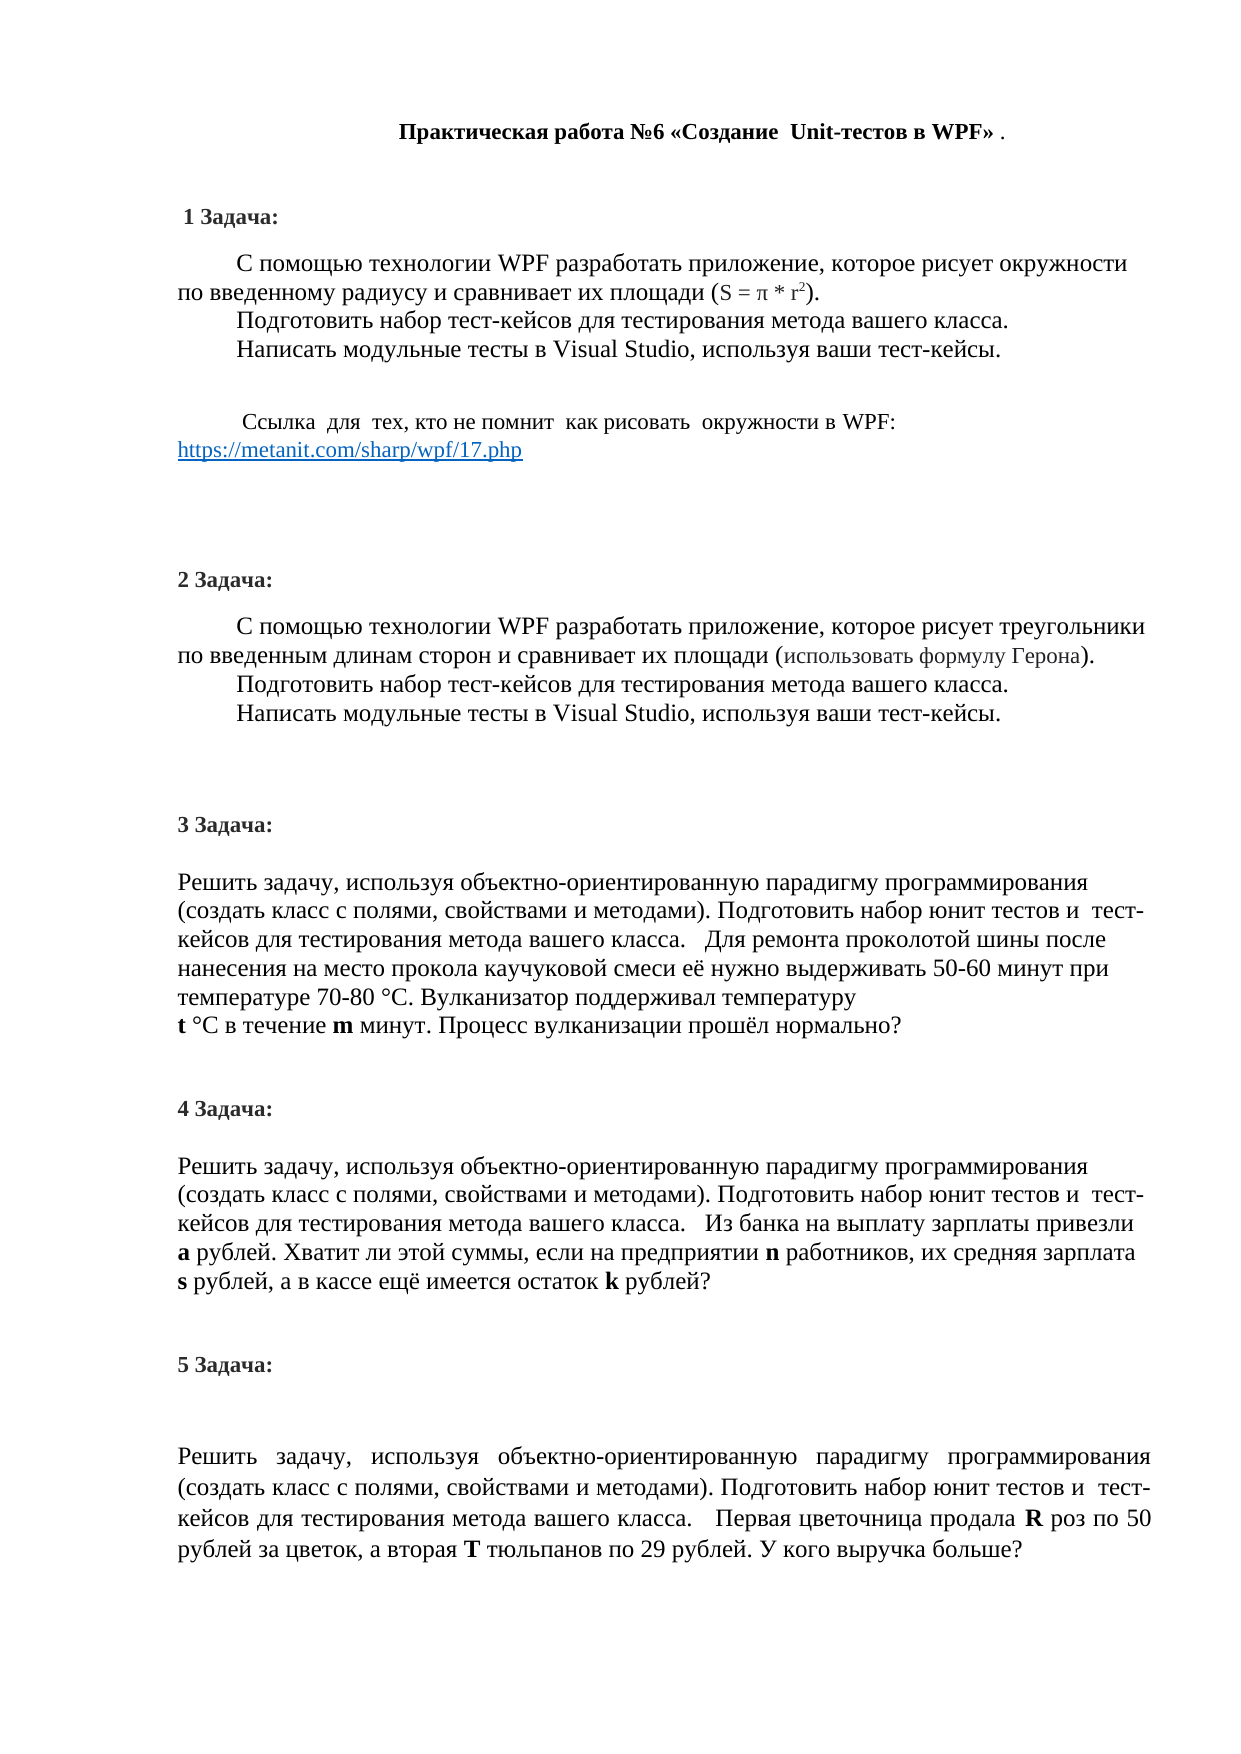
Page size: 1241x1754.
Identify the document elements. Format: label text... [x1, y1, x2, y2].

text Подготовить набор тест-кейсов для тестирования метода вашего класса. [177, 669, 1152, 698]
text С помощью технологии WPF разработать приложение, которое рисует треугольники по введенным длинам сторон и сравнивает их площади (использовать формулу Герона). [177, 611, 1152, 669]
text Подготовить набор тест-кейсов для тестирования метода вашего класса. [177, 305, 1152, 334]
text Решить задачу, используя объектно-ориентированную парадигму программирования (создать класс с полями, свойствами и методами). Подготовить набор юнит тестов и тест-кейсов для тестирования метода вашего класса. Первая цветочница продала R роз по 50 рублей за цветок, а вторая T тюльпанов по 29 рублей. У кого выручка больше? [177, 1441, 1152, 1563]
text Написать модульные тесты в Visual Studio, используя ваши тест-кейсы. [177, 698, 1152, 726]
text Ссылка для тех, кто не помнит как рисовать окружности в WPF: https://metanit.com/sharp/wpf/17.php [177, 408, 1152, 463]
text 4 Задача: [177, 1095, 1152, 1122]
text 5 Задача: [177, 1351, 1152, 1377]
text Практическая работа №6 «Создание Unit-тестов в WPF» . [252, 118, 1152, 144]
text 2 Задача: [177, 566, 1152, 593]
text Решить задачу, используя объектно-ориентированную парадигму программирования (создать класс с полями, свойствами и методами). Подготовить набор юнит тестов и тест-кейсов для тестирования метода вашего класса. Для ремонта проколотой шины после нанесения на место прокола каучуковой смеси её нужно выдерживать 50-60 минут при температуре 70-80 °С. Вулканизатор поддерживал температуру t °С в течение m минут. Процесс вулканизации прошёл нормально? [177, 867, 1152, 1039]
text Решить задачу, используя объектно-ориентированную парадигму программирования (создать класс с полями, свойствами и методами). Подготовить набор юнит тестов и тест-кейсов для тестирования метода вашего класса. Из банка на выплату зарплаты привезли a рублей. Хватит ли этой суммы, если на предприятии n работников, их средняя зарплата s рублей, а в кассе ещё имеется остаток k рублей? [177, 1151, 1152, 1294]
text Написать модульные тесты в Visual Studio, используя ваши тест-кейсы. [177, 334, 1152, 363]
text 3 Задача: [177, 811, 1152, 837]
text 1 Задача: [177, 203, 1152, 229]
text С помощью технологии WPF разработать приложение, которое рисует окружности по введенному радиусу и сравнивает их площади (S = π * r2). [177, 248, 1152, 305]
